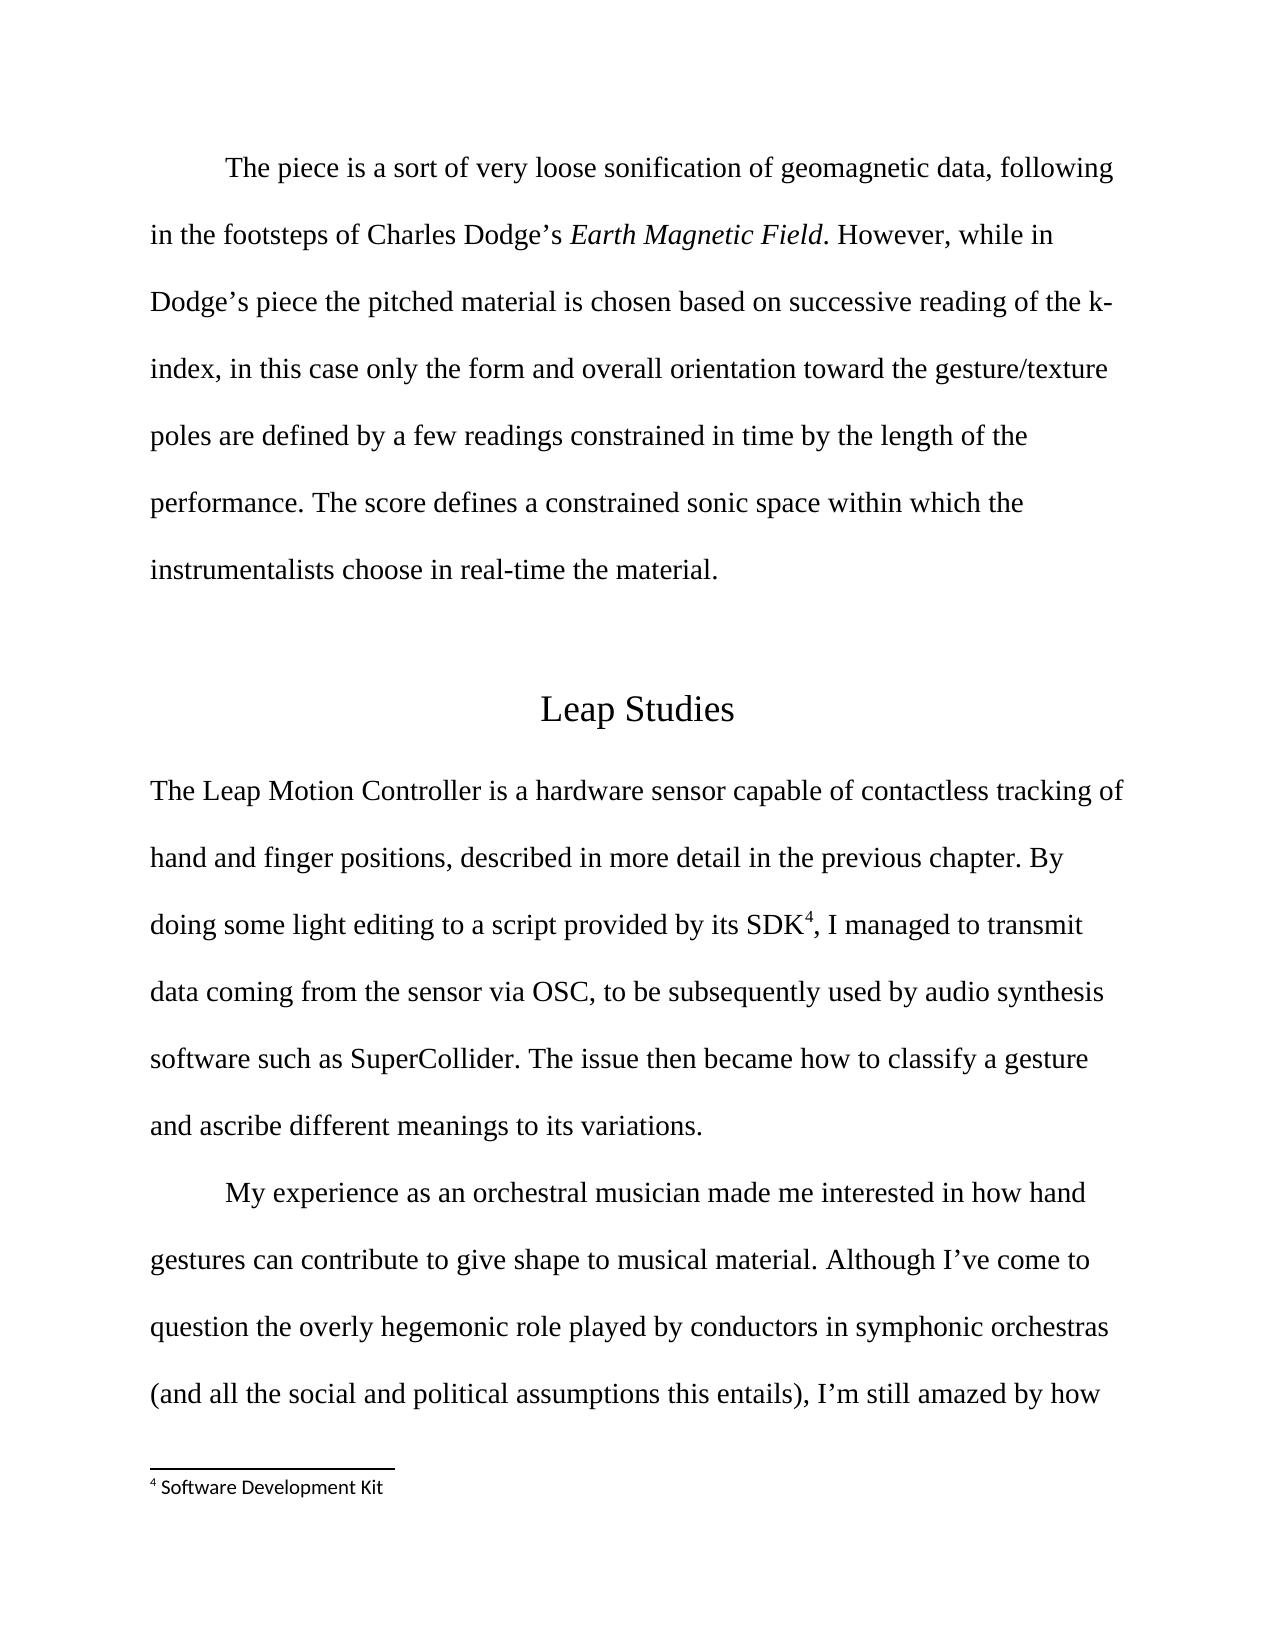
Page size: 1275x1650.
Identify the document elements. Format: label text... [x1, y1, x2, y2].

text Leap Studies [150, 687, 1125, 730]
text The piece is a sort of very loose sonification of geomagnetic data, following in the footsteps of Charles Dodge’s Earth Magnetic Field. However, while in Dodge’s piece the pitched material is chosen based on successive reading of the k-index, in this case only the form and overall orientation toward the gesture/texture poles are defined by a few readings constrained in time by the length of the performance. The score defines a constrained sonic space within which the instrumentalists choose in real-time the material. [150, 150, 1125, 586]
text The Leap Motion Controller is a hardware sensor capable of contactless tracking of hand and finger positions, described in more detail in the previous chapter. By doing some light editing to a script provided by its SDK, I managed to transmit data coming from the sensor via OSC, to be subsequently used by audio synthesis software such as SuperCollider. The issue then became how to classify a gesture and ascribe different meanings to its variations. [150, 773, 1125, 1142]
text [150, 1175, 1125, 1410]
